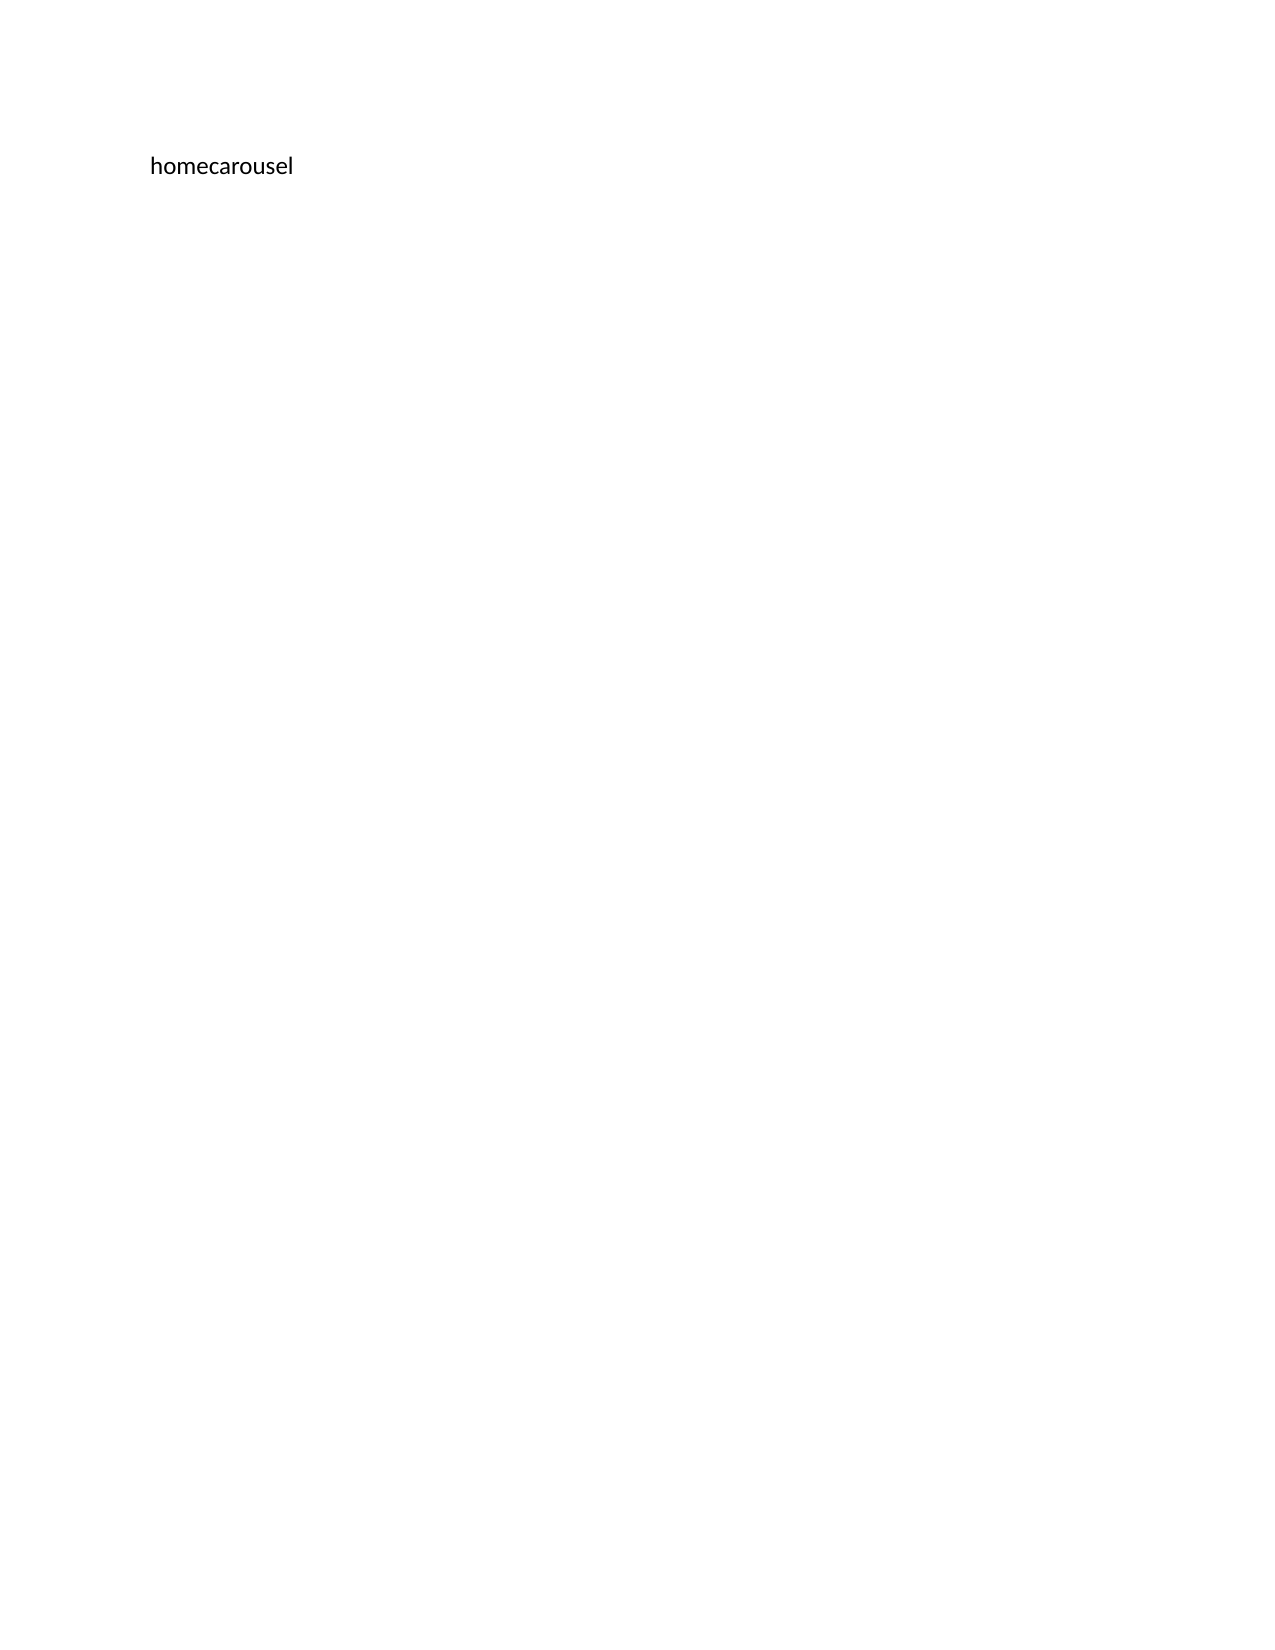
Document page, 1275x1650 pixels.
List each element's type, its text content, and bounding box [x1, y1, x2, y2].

text homecarousel [150, 150, 1125, 181]
